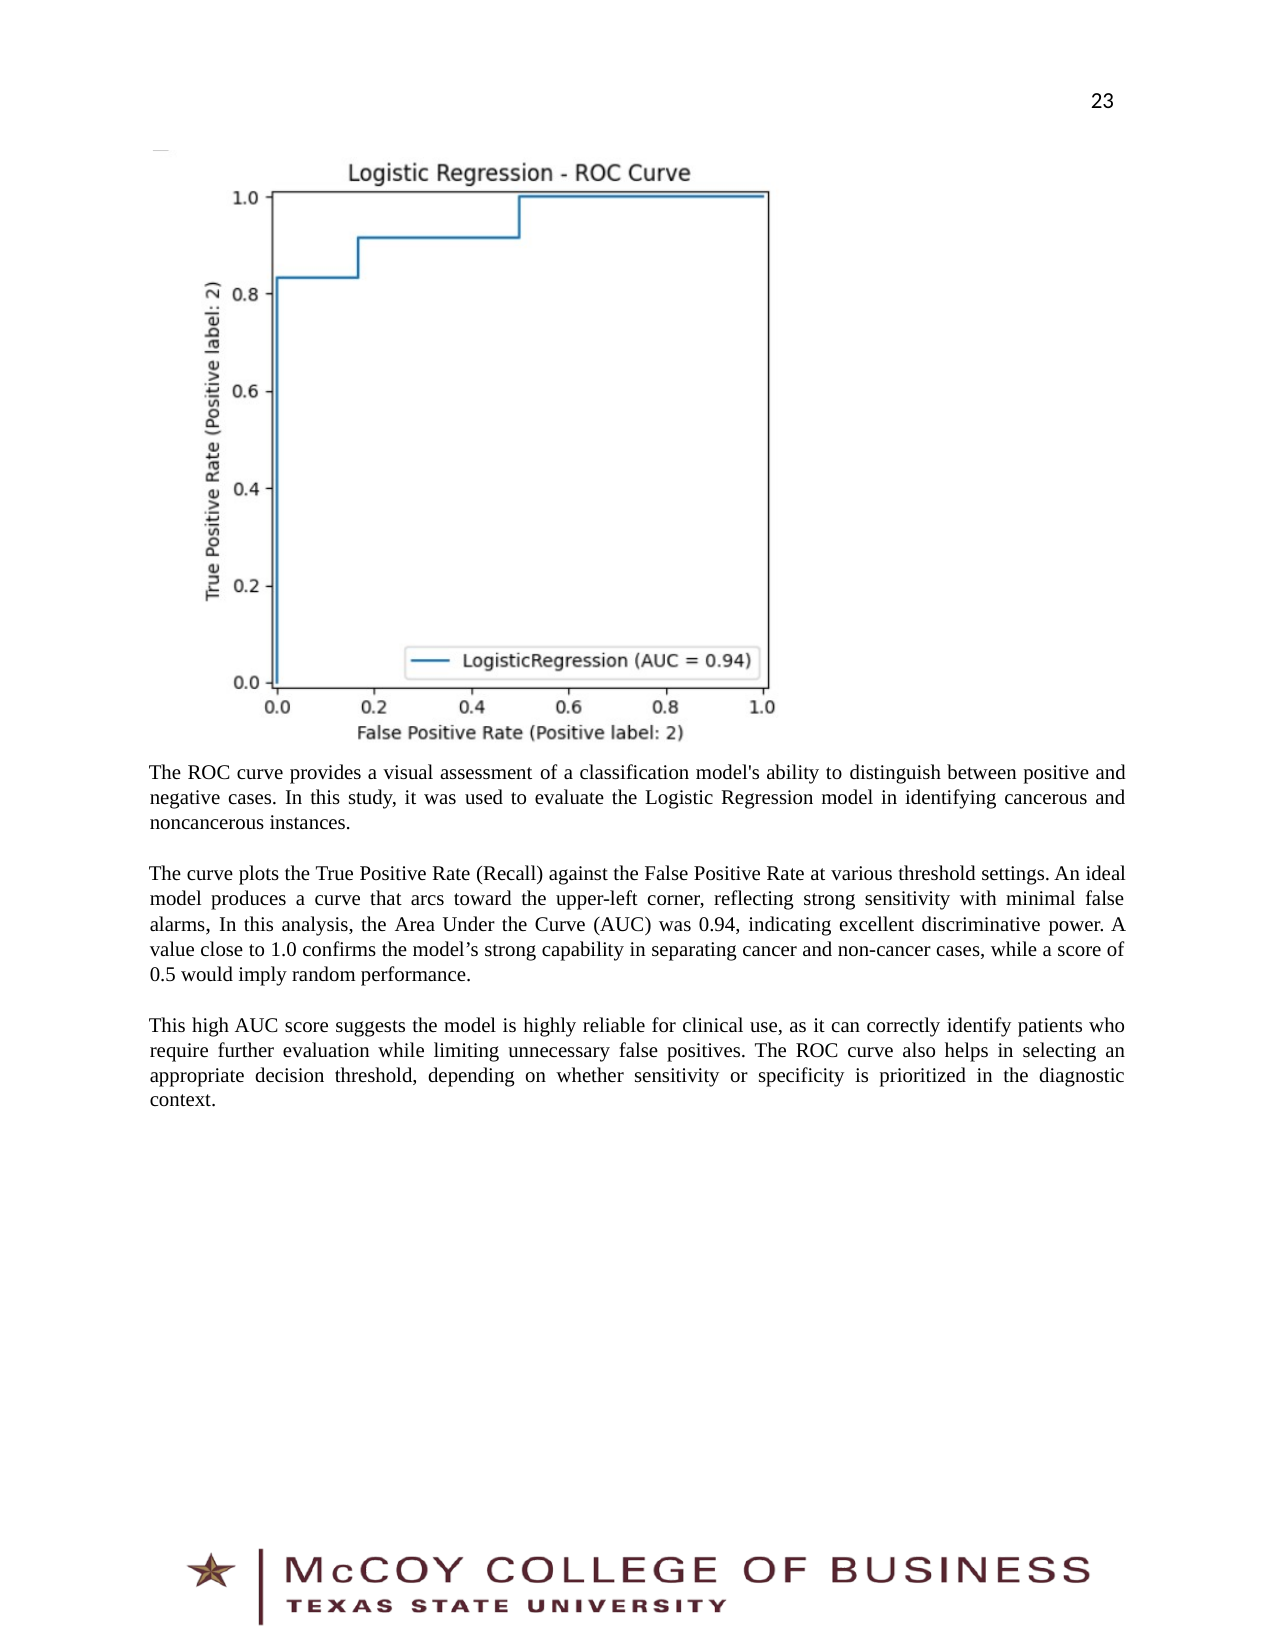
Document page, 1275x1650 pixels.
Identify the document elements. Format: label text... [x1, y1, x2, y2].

text The curve (Recall) produces a curve that arcs toward the upper-left corner, reflecting strong sensitivity with minimal false alarms, In this analysis, the ) was 0.94, power. A value close to 1.0 confirms the model’s strong capability in separating cancer and non-cancer cases, while a score of 0.5 would imply random performance. [148, 861, 1126, 986]
text score highly reliable for clinical use, as it can correctly identify patients who require further evaluation while limiting unnecessary false positives. The ROC curve also helps in selecting an appropriate decision threshold, depending on whether sensitivity or specificity is prioritized in the diagnostic context. [148, 1013, 1126, 1111]
text The ROC curve provides a visual assessment of a classification model's ability to cases. In this study, it was evaluate the Logistic Regression model in identifying cancerous and noncancerous instances. [148, 760, 1126, 834]
picture [150, 1523, 1125, 1650]
picture [152, 150, 906, 759]
